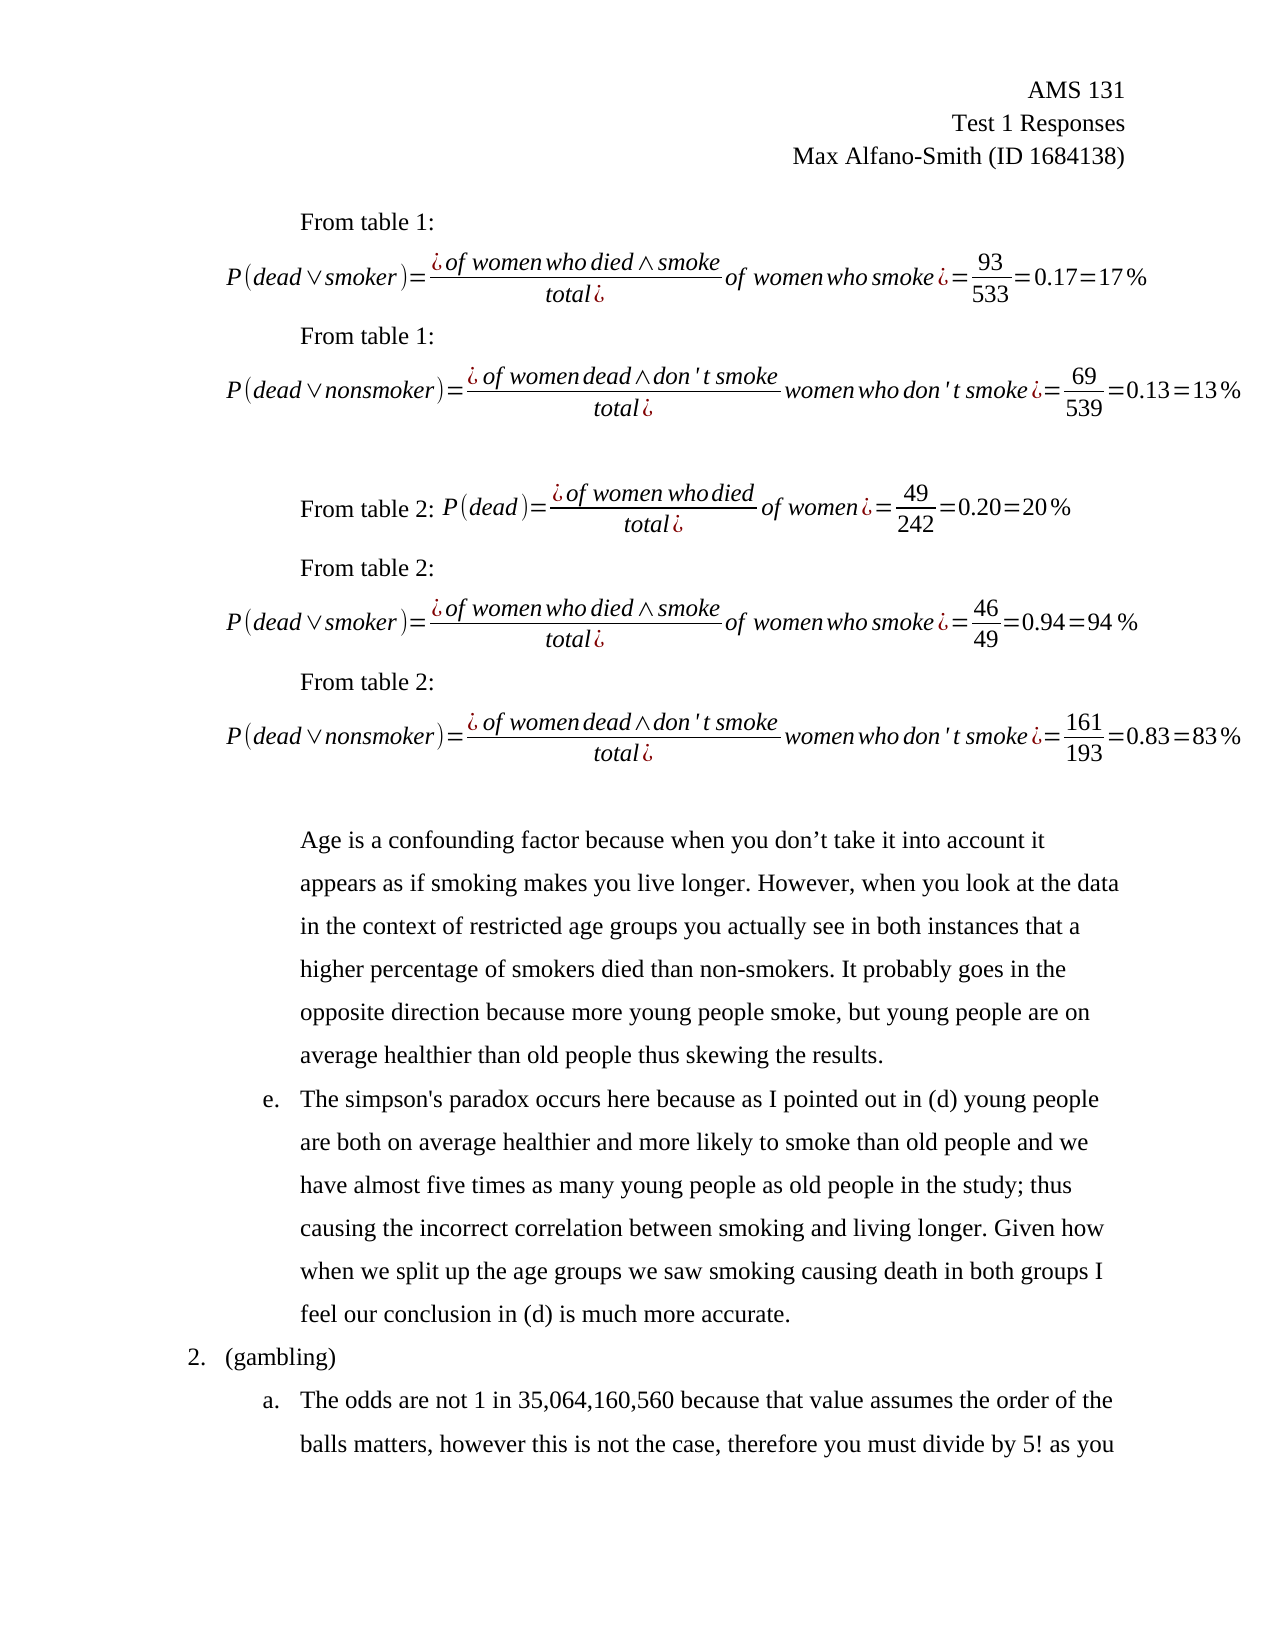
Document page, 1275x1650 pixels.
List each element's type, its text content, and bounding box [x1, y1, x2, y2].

text From table 2: [225, 667, 1125, 811]
text From table 1: [225, 321, 1125, 465]
list (gambling) [187, 1342, 1125, 1371]
text From table 1: [225, 207, 1125, 308]
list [262, 1386, 1125, 1457]
text From table 2: [225, 553, 1125, 653]
list The simpson's paradox occurs here because as I pointed out in (d) young people are both on average healthier and more likely to smoke than old people and we have almost five times as many young people as old people in the study; thus causing the incorrect correlation between smoking and living longer. Given how when we split up the age groups we saw smoking causing death in both groups I feel our conclusion in (d) is much more accurate. [262, 1084, 1125, 1328]
text From table 2: [300, 479, 1125, 538]
text Age is a confounding factor because when you don’t take it into account it appears as if smoking makes you live longer. However, when you look at the data in the context of restricted age groups you actually see in both instances that a higher percentage of smokers died than non-smokers. It probably goes in the opposite direction because more young people smoke, but young people are on average healthier than old people thus skewing the results. [300, 825, 1125, 1069]
